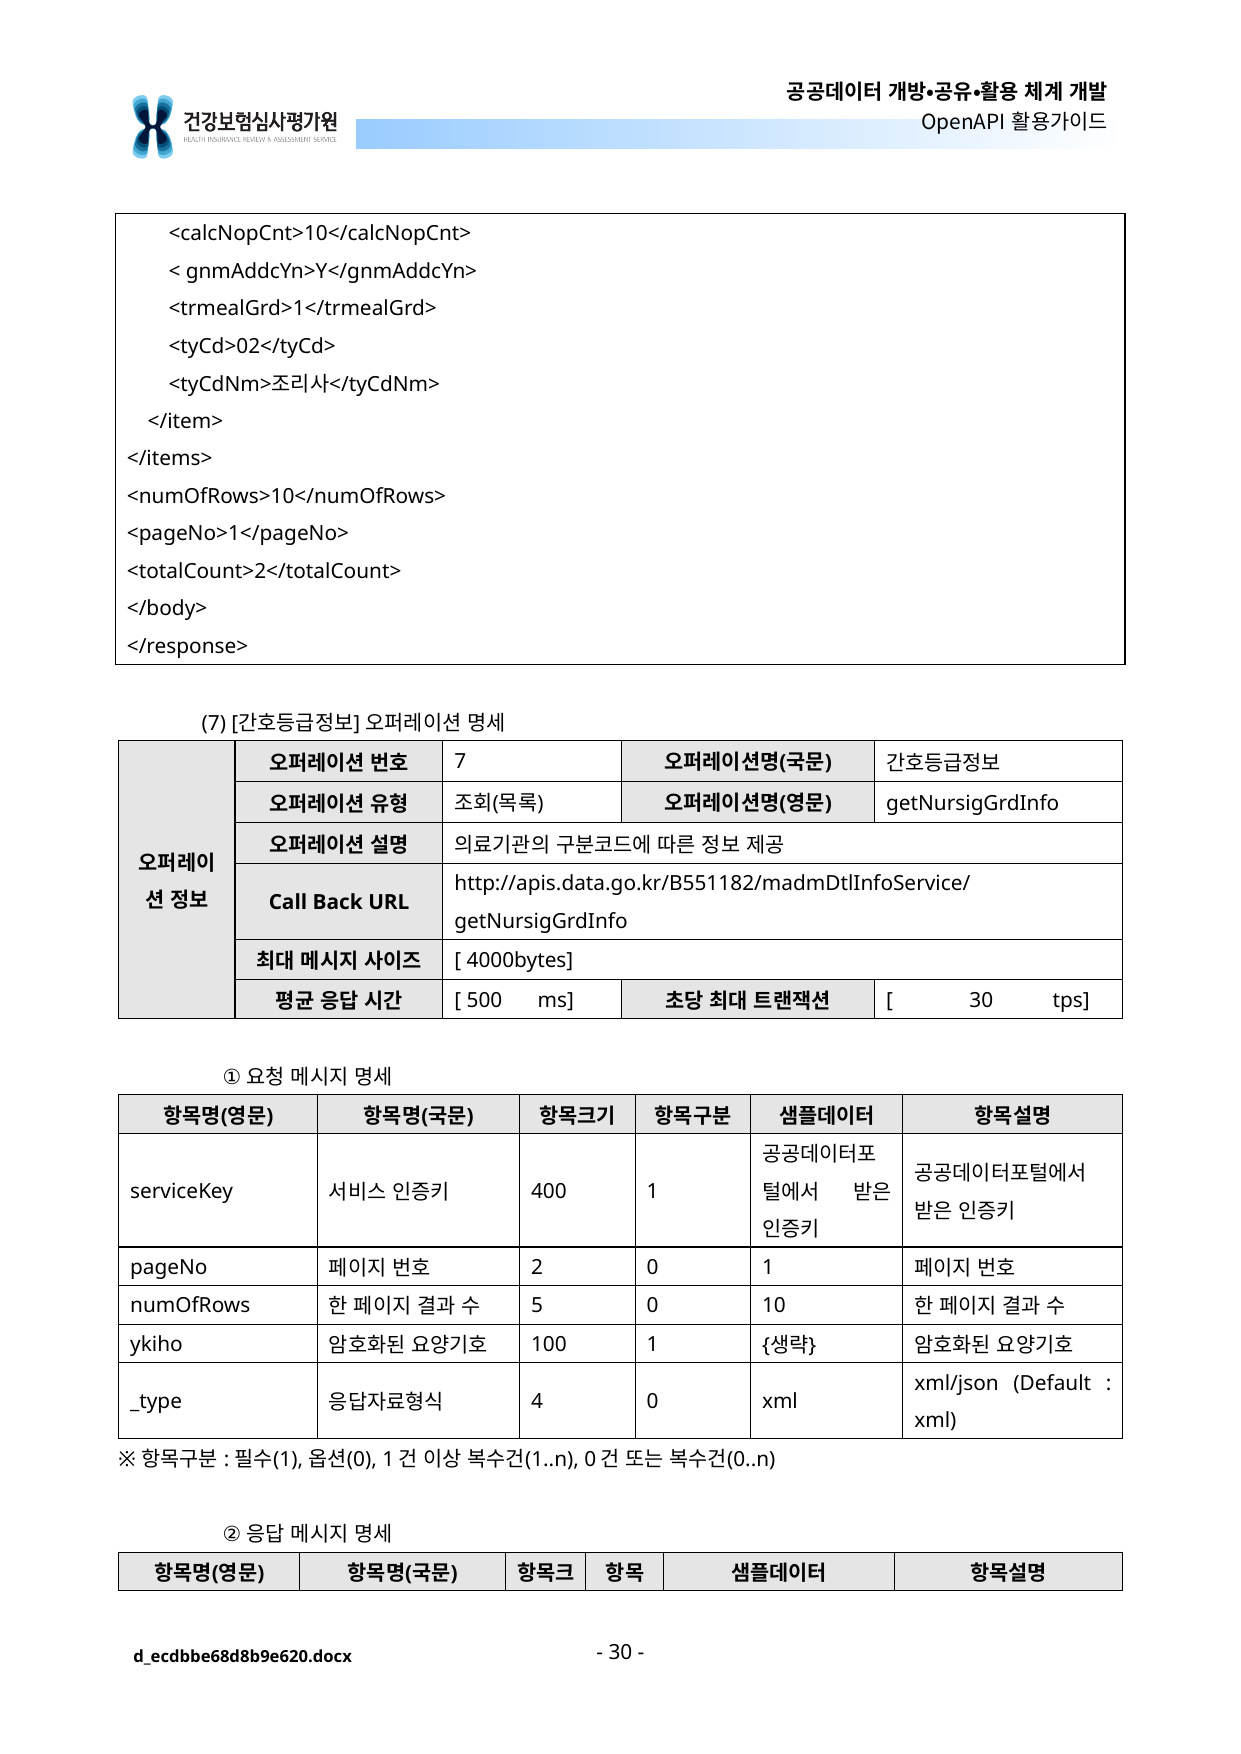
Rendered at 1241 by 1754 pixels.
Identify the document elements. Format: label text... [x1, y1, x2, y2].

table_cell 암호화된 요양기호 [318, 1325, 519, 1362]
table_header 항목크기 [520, 1095, 635, 1133]
text ※ 항목구분 : 필수(1), 옵션(0), 1건 이상 복수건(1..n), 0건 또는 복수건(0..n) [118, 1439, 1122, 1477]
table_cell 의료기관의 구분코드에 따른 정보 제공 [443, 823, 1122, 863]
subtitle 응답 메시지 명세 [222, 1514, 1122, 1552]
table_header 오퍼레이션 정보 [119, 741, 234, 1018]
table_header 항목구분 [636, 1095, 750, 1133]
table_cell 한 페이지 결과 수 [903, 1286, 1122, 1323]
table_cell 최대 메시지 사이즈 [236, 940, 442, 979]
table_cell getNursigGrdInfo [875, 782, 1122, 822]
table_cell http://apis.data.go.kr/B551182/madmDtlInfoService/getNursigGrdInfo [443, 864, 1122, 939]
subtitle 요청 메시지 명세 [222, 1057, 1122, 1094]
table_cell xml [751, 1363, 902, 1438]
table_cell [ 30 tps] [875, 980, 1122, 1018]
table_header 7 [443, 741, 621, 781]
table_cell 4 [520, 1363, 635, 1438]
table_header 오퍼레이션명(국문) [622, 741, 874, 781]
table_cell serviceKey [119, 1134, 317, 1246]
table_cell 1 [636, 1325, 750, 1362]
table_cell [ 500 ms] [443, 980, 621, 1018]
table_header 오퍼레이션 번호 [236, 741, 442, 781]
table_header 항목명(국문) [300, 1553, 505, 1590]
table_header 샘플데이터 [751, 1095, 902, 1133]
table_cell [ 4000bytes] [443, 940, 1122, 979]
table_cell 공공데이터포털에서 받은 인증키 [903, 1134, 1122, 1246]
table_cell 400 [520, 1134, 635, 1246]
table_cell 오퍼레이션 설명 [236, 823, 442, 863]
table_cell 0 [636, 1363, 750, 1438]
table_cell 암호화된 요양기호 [903, 1325, 1122, 1362]
table_cell 5 [520, 1286, 635, 1323]
table_cell 서비스 인증키 [318, 1134, 519, 1246]
table_header 간호등급정보 [875, 741, 1122, 781]
table_header 항목크기 [506, 1553, 585, 1590]
table_cell 0 [636, 1248, 750, 1285]
table_header 항목설명 [895, 1553, 1122, 1590]
table_cell _type [119, 1363, 317, 1438]
table_cell 1 [751, 1248, 902, 1285]
table_cell numOfRows [119, 1286, 317, 1323]
subtitle [간호등급정보] 오퍼레이션 명세 [201, 702, 1122, 740]
table_cell 0 [636, 1286, 750, 1323]
table_cell 페이지 번호 [903, 1248, 1122, 1285]
table_header 항목구분 [586, 1553, 663, 1590]
picture [118, 88, 355, 166]
table_header 항목명(영문) [119, 1095, 317, 1133]
table_cell Call Back URL [236, 864, 442, 939]
table_cell 1 [636, 1134, 750, 1246]
table_header 항목명(영문) [119, 1553, 299, 1590]
table_cell {생략} [751, 1325, 902, 1362]
table_cell xml/json (Default : xml) [903, 1363, 1122, 1438]
table_cell 초당 최대 트랜잭션 [622, 980, 874, 1018]
table_cell ykiho [119, 1325, 317, 1362]
table_header 항목명(국문) [318, 1095, 519, 1133]
table_cell 조회(목록) [443, 782, 621, 822]
table_cell 페이지 번호 [318, 1248, 519, 1285]
table_cell 100 [520, 1325, 635, 1362]
table_cell 10 [751, 1286, 902, 1323]
table_cell 2 [520, 1248, 635, 1285]
table_cell pageNo [119, 1248, 317, 1285]
table_cell 오퍼레이션명(영문) [622, 782, 874, 822]
table_cell 오퍼레이션 유형 [236, 782, 442, 822]
table_cell 공공데이터포털에서 받은 인증키 [751, 1134, 902, 1246]
table_cell 한 페이지 결과 수 [318, 1286, 519, 1323]
table_cell 응답자료형식 [318, 1363, 519, 1438]
table_header 항목설명 [903, 1095, 1122, 1133]
table_cell 평균 응답 시간 [236, 980, 442, 1018]
table_header 샘플데이터 [664, 1553, 894, 1590]
